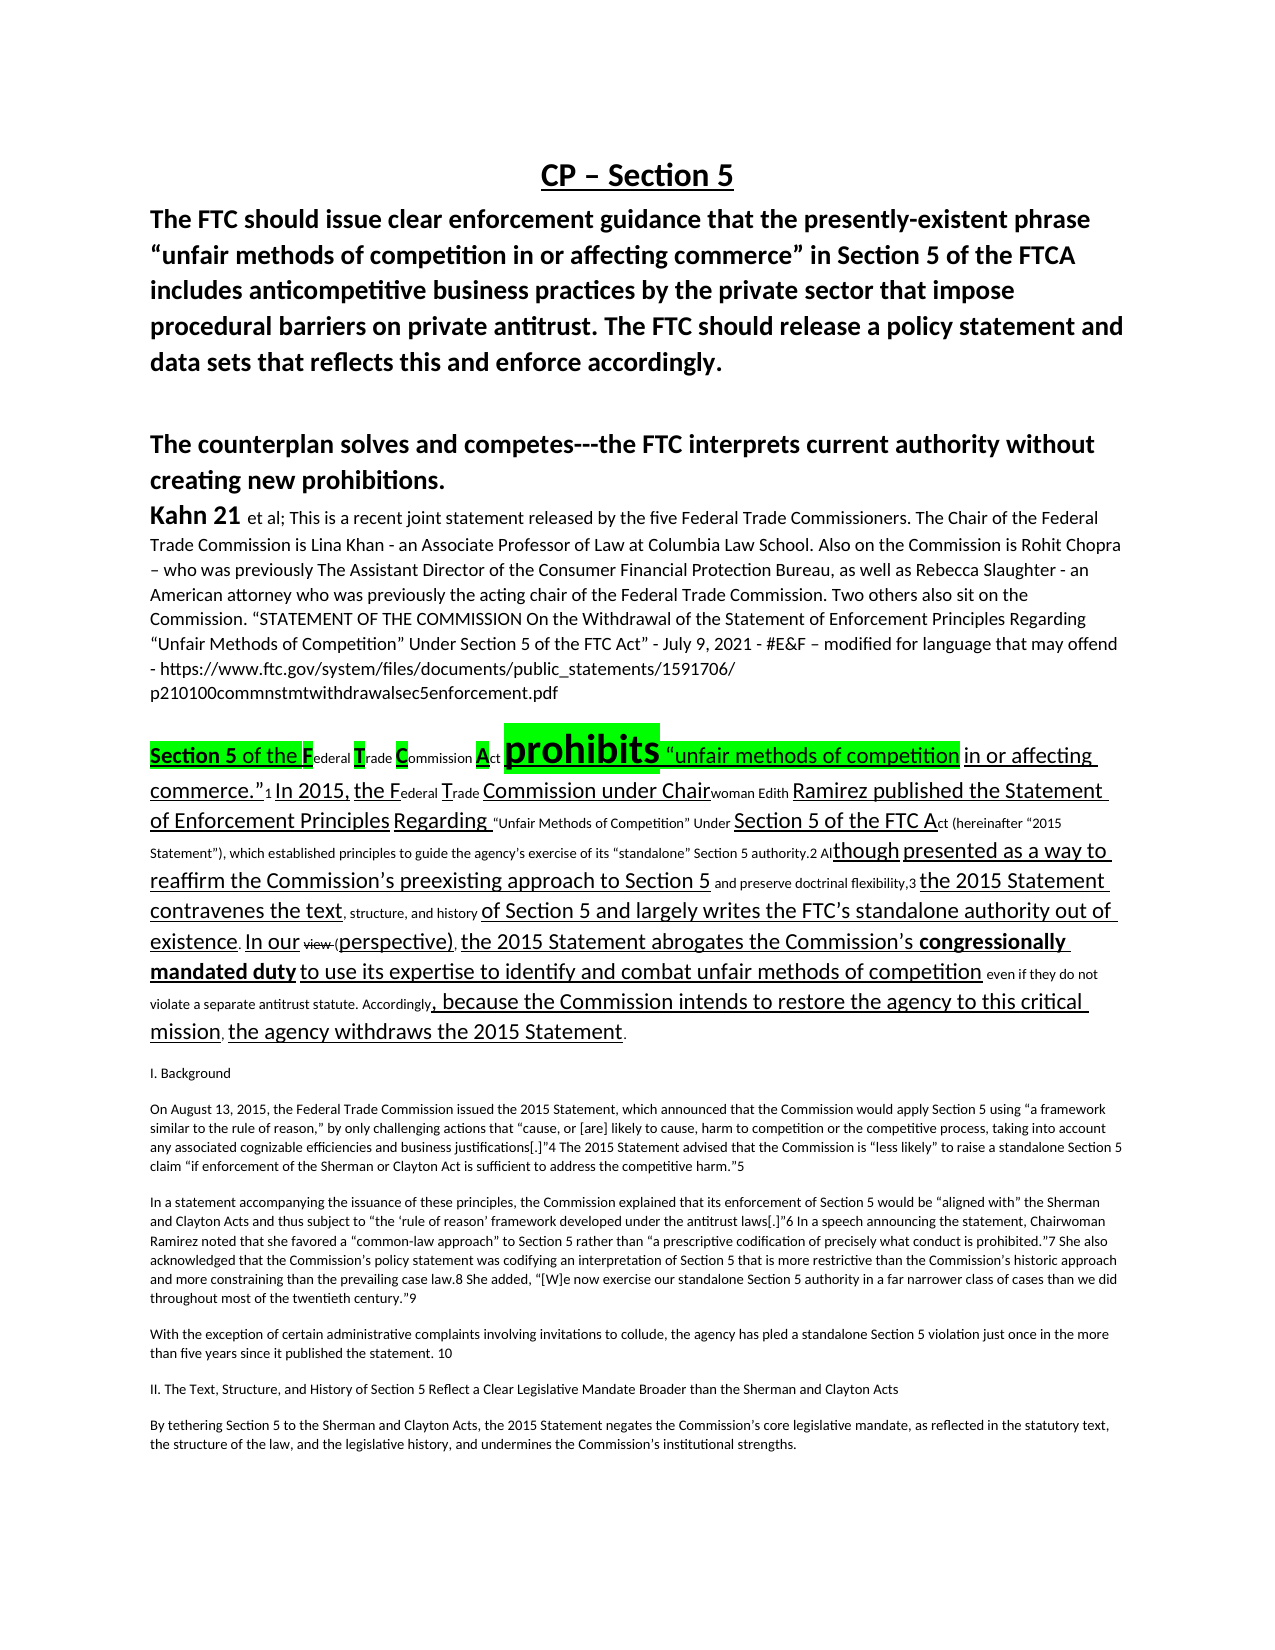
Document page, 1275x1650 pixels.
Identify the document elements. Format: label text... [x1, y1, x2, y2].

text Section 5 of the Federal Trade Commission Act prohibits “unfair methods of competition in or affecting commerce.”1 In 2015, the Federal Trade Commission under Chairwoman Edith Ramirez published the Statement of Enforcement Principles Regarding “Unfair Methods of Competition” Under Section 5 of the FTC Act (hereinafter “2015 Statement”), which established principles to guide the agency’s exercise of its “standalone” Section 5 authority.2 Although presented as a way to reaffirm the Commission’s preexisting approach to Section 5 and preserve doctrinal flexibility,3 the 2015 Statement contravenes the text, structure, and history of Section 5 and largely writes the FTC’s standalone authority out of existence. In our view (perspective), the 2015 Statement abrogates the Commission’s congressionally mandated duty to use its expertise to identify and combat unfair methods of competition even if they do not violate a separate antitrust statute. Accordingly, because the Commission intends to restore the agency to this critical mission, the agency withdraws the 2015 Statement. [150, 723, 1125, 1046]
text II. The Text, Structure, and History of Section 5 Reflect a Clear Legislative Mandate Broader than the Sherman and Clayton Acts [150, 1380, 1125, 1398]
text Kahn 21 et al; This is a recent joint statement released by the five Federal Trade Commissioners. The Chair of the Federal Trade Commission is Lina Khan - an Associate Professor of Law at Columbia Law School. Also on the Commission is Rohit Chopra – who was previously The Assistant Director of the Consumer Financial Protection Bureau, as well as Rebecca Slaughter - an American attorney who was previously the acting chair of the Federal Trade Commission. Two others also sit on the Commission. “STATEMENT OF THE COMMISSION On the Withdrawal of the Statement of Enforcement Principles Regarding “Unfair Methods of Competition” Under Section 5 of the FTC Act” - July 9, 2021 - #E&F – modified for language that may offend - https://www.ftc.gov/system/files/documents/public_statements/1591706/p210100commnstmtwithdrawalsec5enforcement.pdf [150, 498, 1125, 704]
subtitle CP – Section 5 [150, 154, 1125, 195]
text On August 13, 2015, the Federal Trade Commission issued the 2015 Statement, which announced that the Commission would apply Section 5 using “a framework similar to the rule of reason,” by only challenging actions that “cause, or [are] likely to cause, harm to competition or the competitive process, taking into account any associated cognizable efficiencies and business justifications[.]”4 The 2015 Statement advised that the Commission is “less likely” to raise a standalone Section 5 claim “if enforcement of the Sherman or Clayton Act is sufficient to address the competitive harm.”5 [150, 1100, 1125, 1176]
text I. Background [150, 1064, 1125, 1082]
subtitle The FTC should issue clear enforcement guidance that the presently-existent phrase “unfair methods of competition in or affecting commerce” in Section 5 of the FTCA includes anticompetitive business practices by the private sector that impose procedural barriers on private antitrust. The FTC should release a policy statement and data sets that reflects this and enforce accordingly. [150, 202, 1125, 378]
text In a statement accompanying the issuance of these principles, the Commission explained that its enforcement of Section 5 would be “aligned with” the Sherman and Clayton Acts and thus subject to “the ‘rule of reason’ framework developed under the antitrust laws[.]”6 In a speech announcing the statement, Chairwoman Ramirez noted that she favored a “common-law approach” to Section 5 rather than “a prescriptive codification of precisely what conduct is prohibited.”7 She also acknowledged that the Commission’s policy statement was codifying an interpretation of Section 5 that is more restrictive than the Commission’s historic approach and more constraining than the prevailing case law.8 She added, “[W]e now exercise our standalone Section 5 authority in a far narrower class of cases than we did throughout most of the twentieth century.”9 [150, 1193, 1125, 1307]
text By tethering Section 5 to the Sherman and Clayton Acts, the 2015 Statement negates the Commission’s core legislative mandate, as reflected in the statutory text, the structure of the law, and the legislative history, and undermines the Commission’s institutional strengths. [150, 1416, 1125, 1453]
subtitle The counterplan solves and competes---the FTC interprets current authority without creating new prohibitions. [150, 427, 1125, 496]
text With the exception of certain administrative complaints involving invitations to collude, the agency has pled a standalone Section 5 violation just once in the more than five years since it published the statement. 10 [150, 1325, 1125, 1362]
